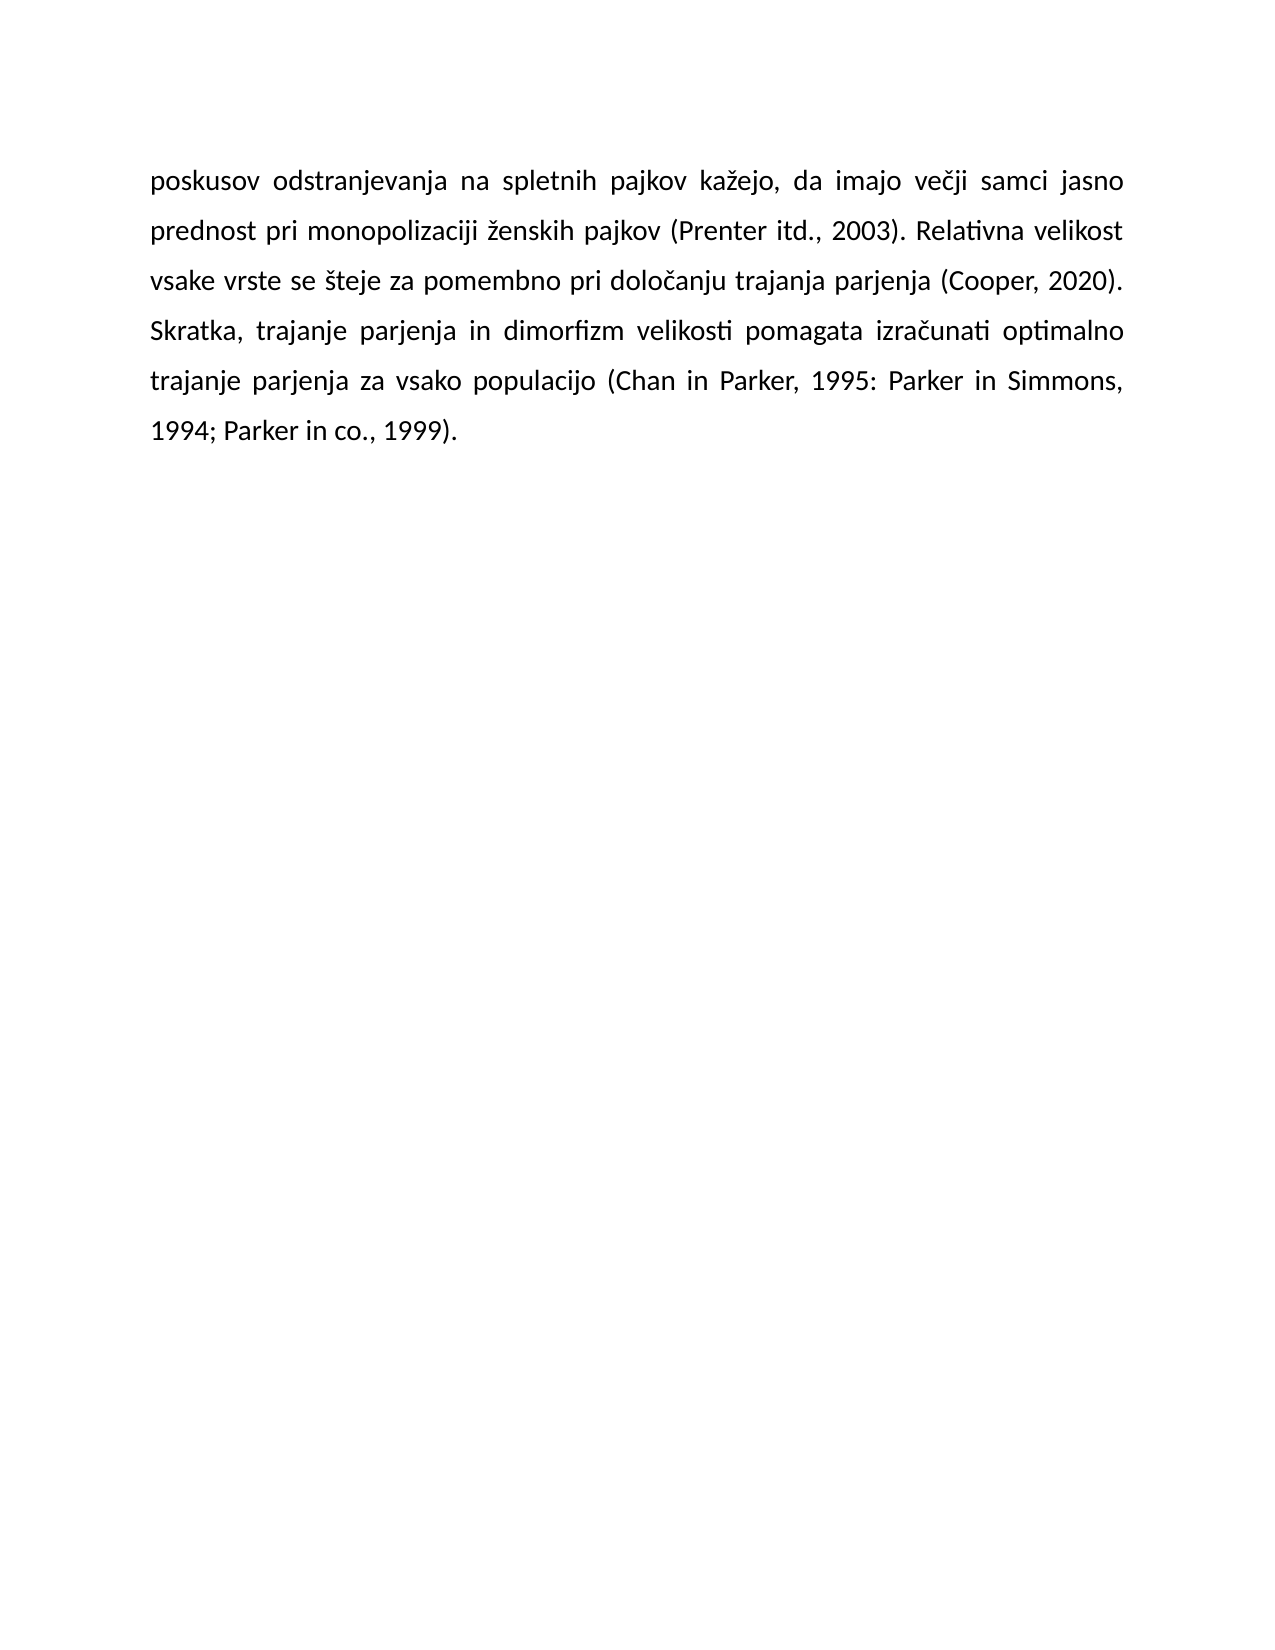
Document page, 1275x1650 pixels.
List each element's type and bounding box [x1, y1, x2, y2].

text [150, 150, 1125, 450]
